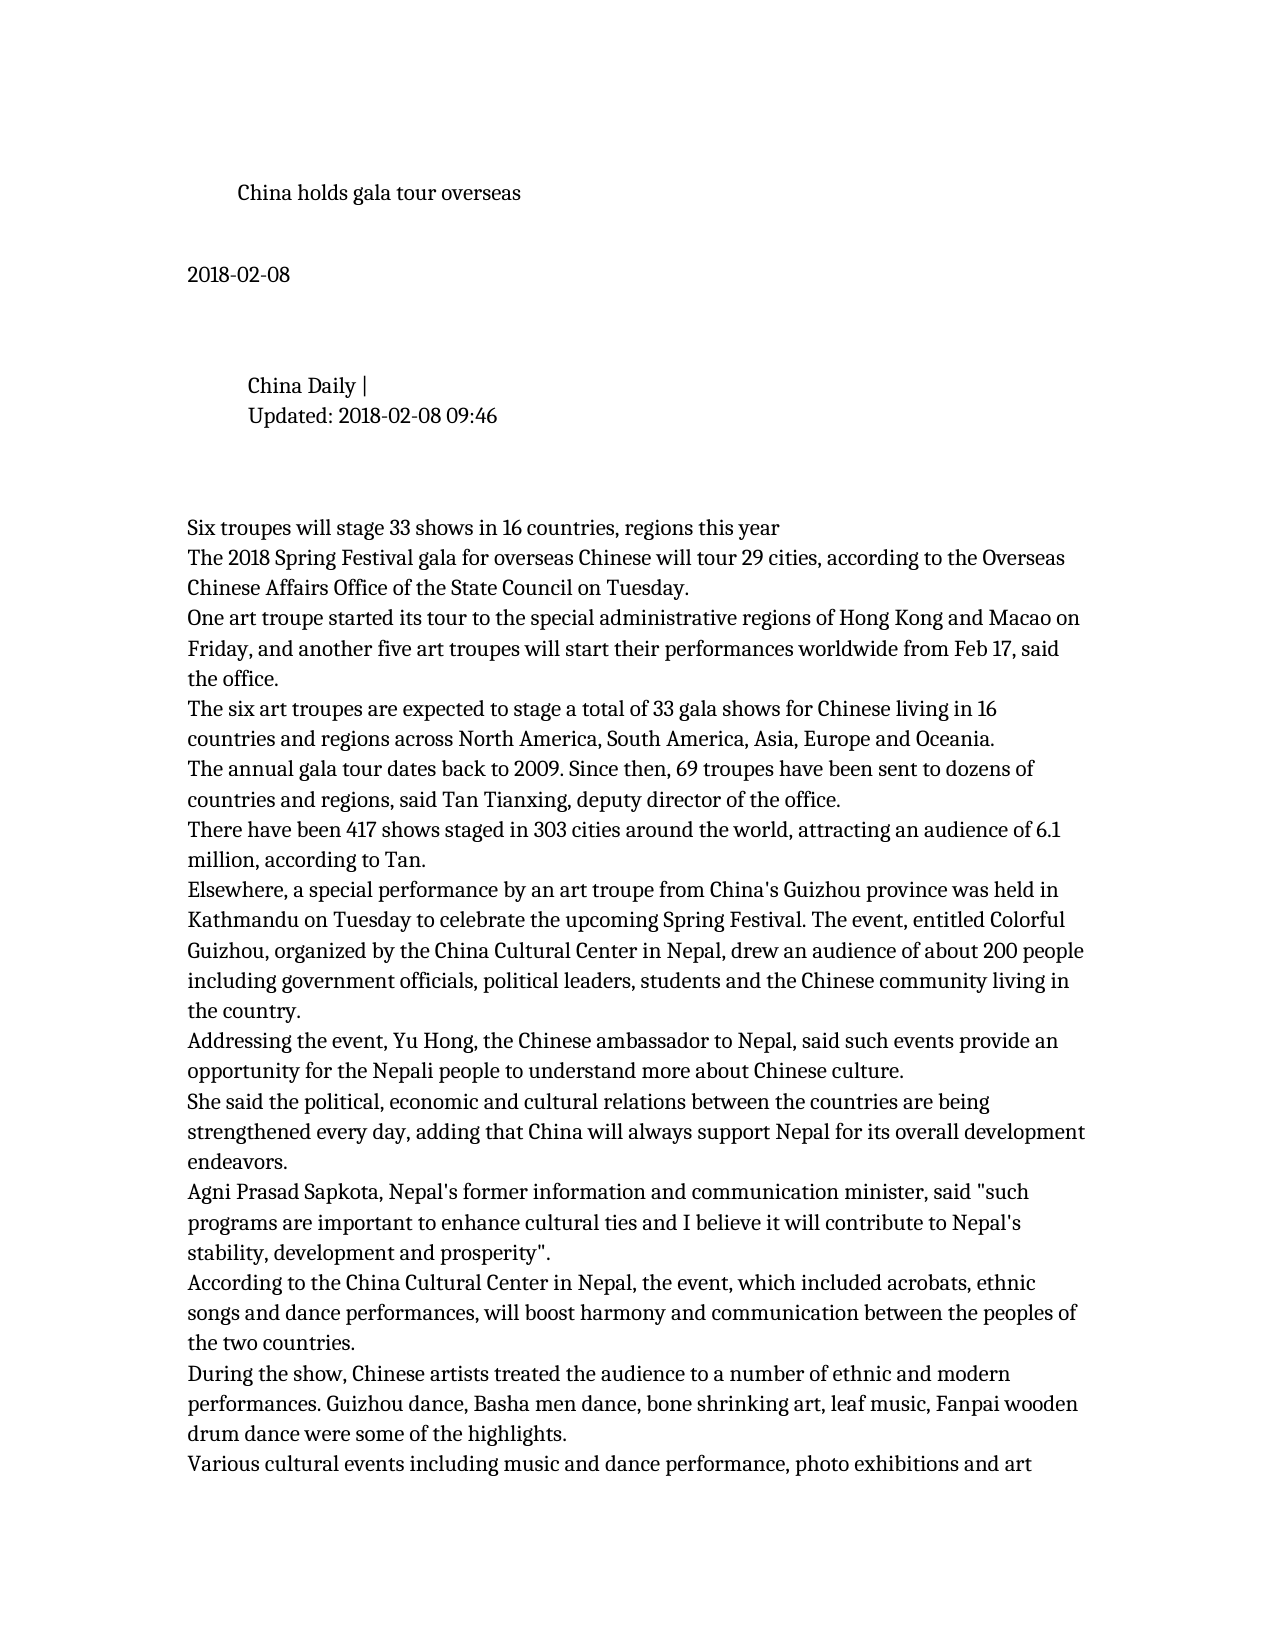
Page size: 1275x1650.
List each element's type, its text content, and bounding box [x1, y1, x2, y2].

text China Daily | Updated: 2018-02-08 09:46 [187, 312, 1087, 460]
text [187, 484, 1087, 1477]
text 2018-02-08 [187, 261, 1087, 288]
text China holds gala tour overseas [187, 150, 1087, 237]
